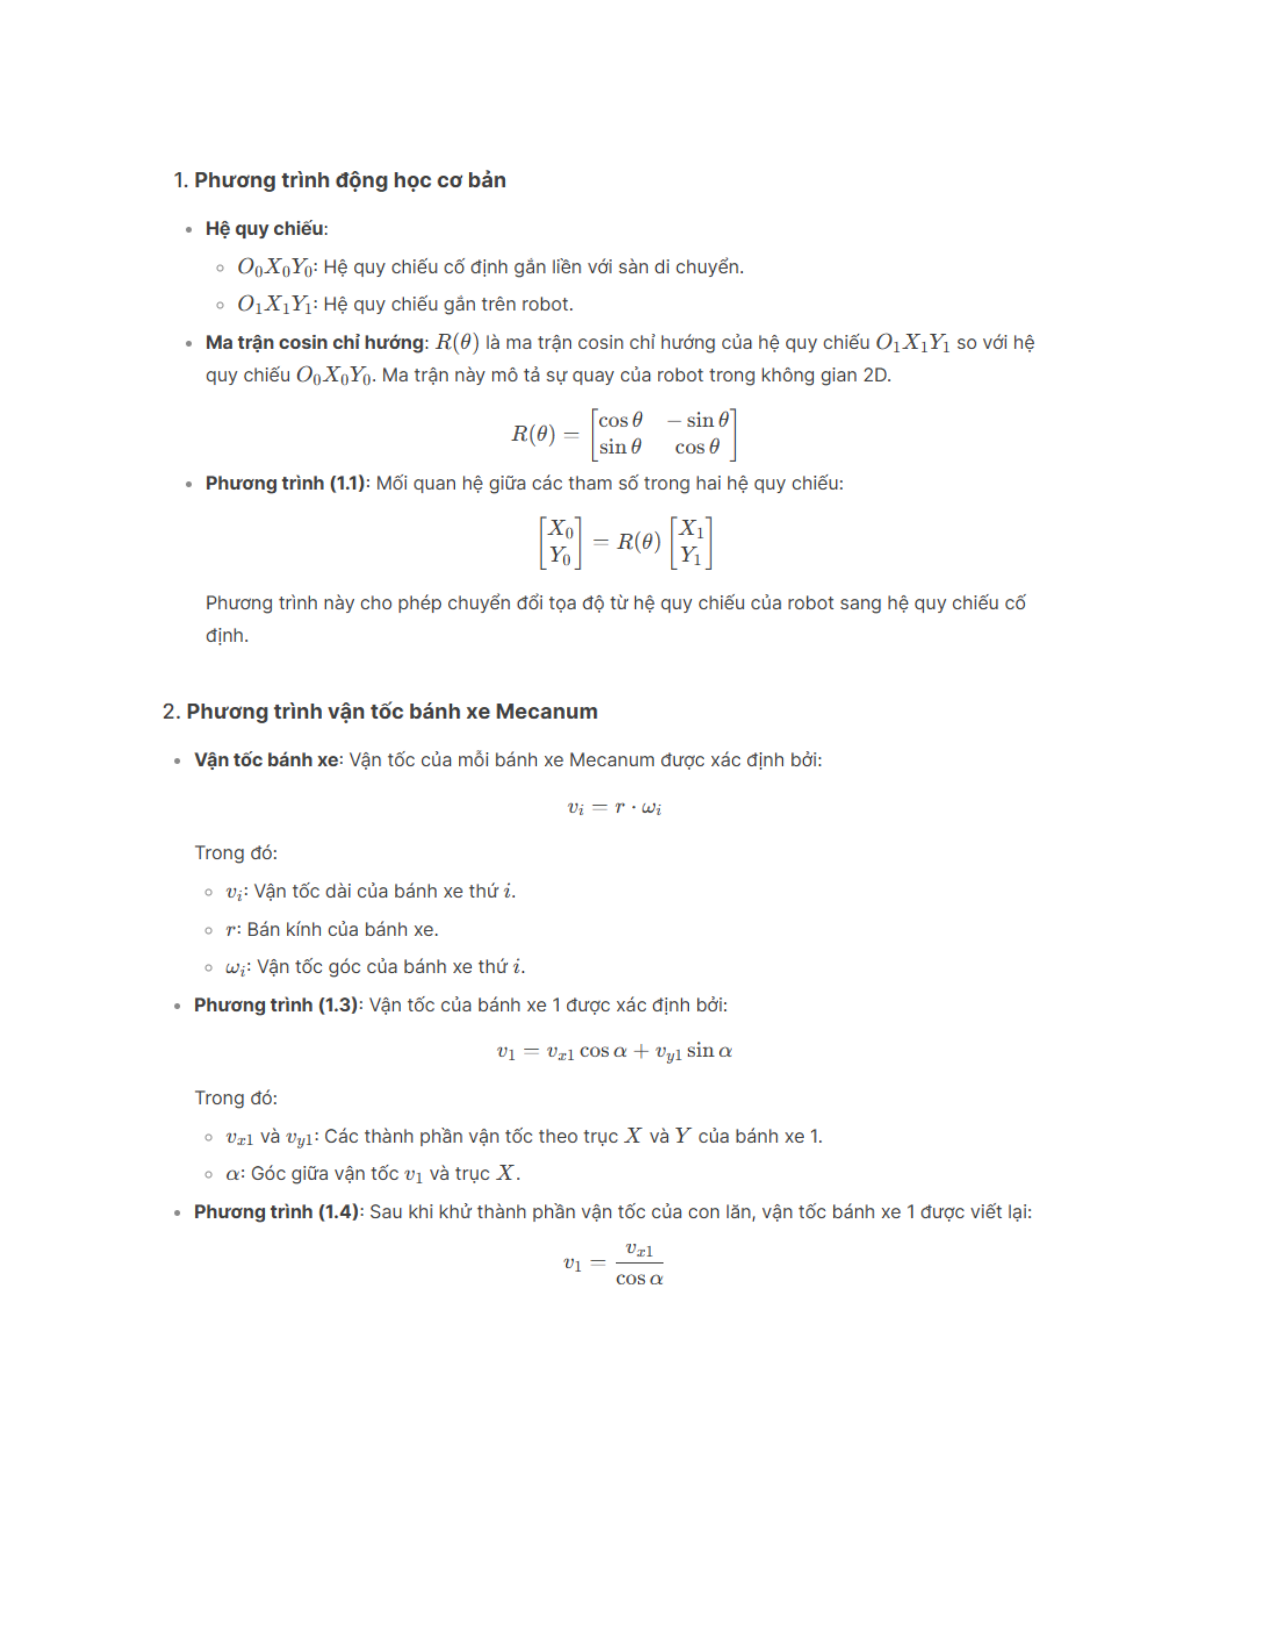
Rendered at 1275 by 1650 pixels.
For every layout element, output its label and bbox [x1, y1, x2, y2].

picture [150, 150, 1125, 671]
picture [150, 692, 1125, 1288]
